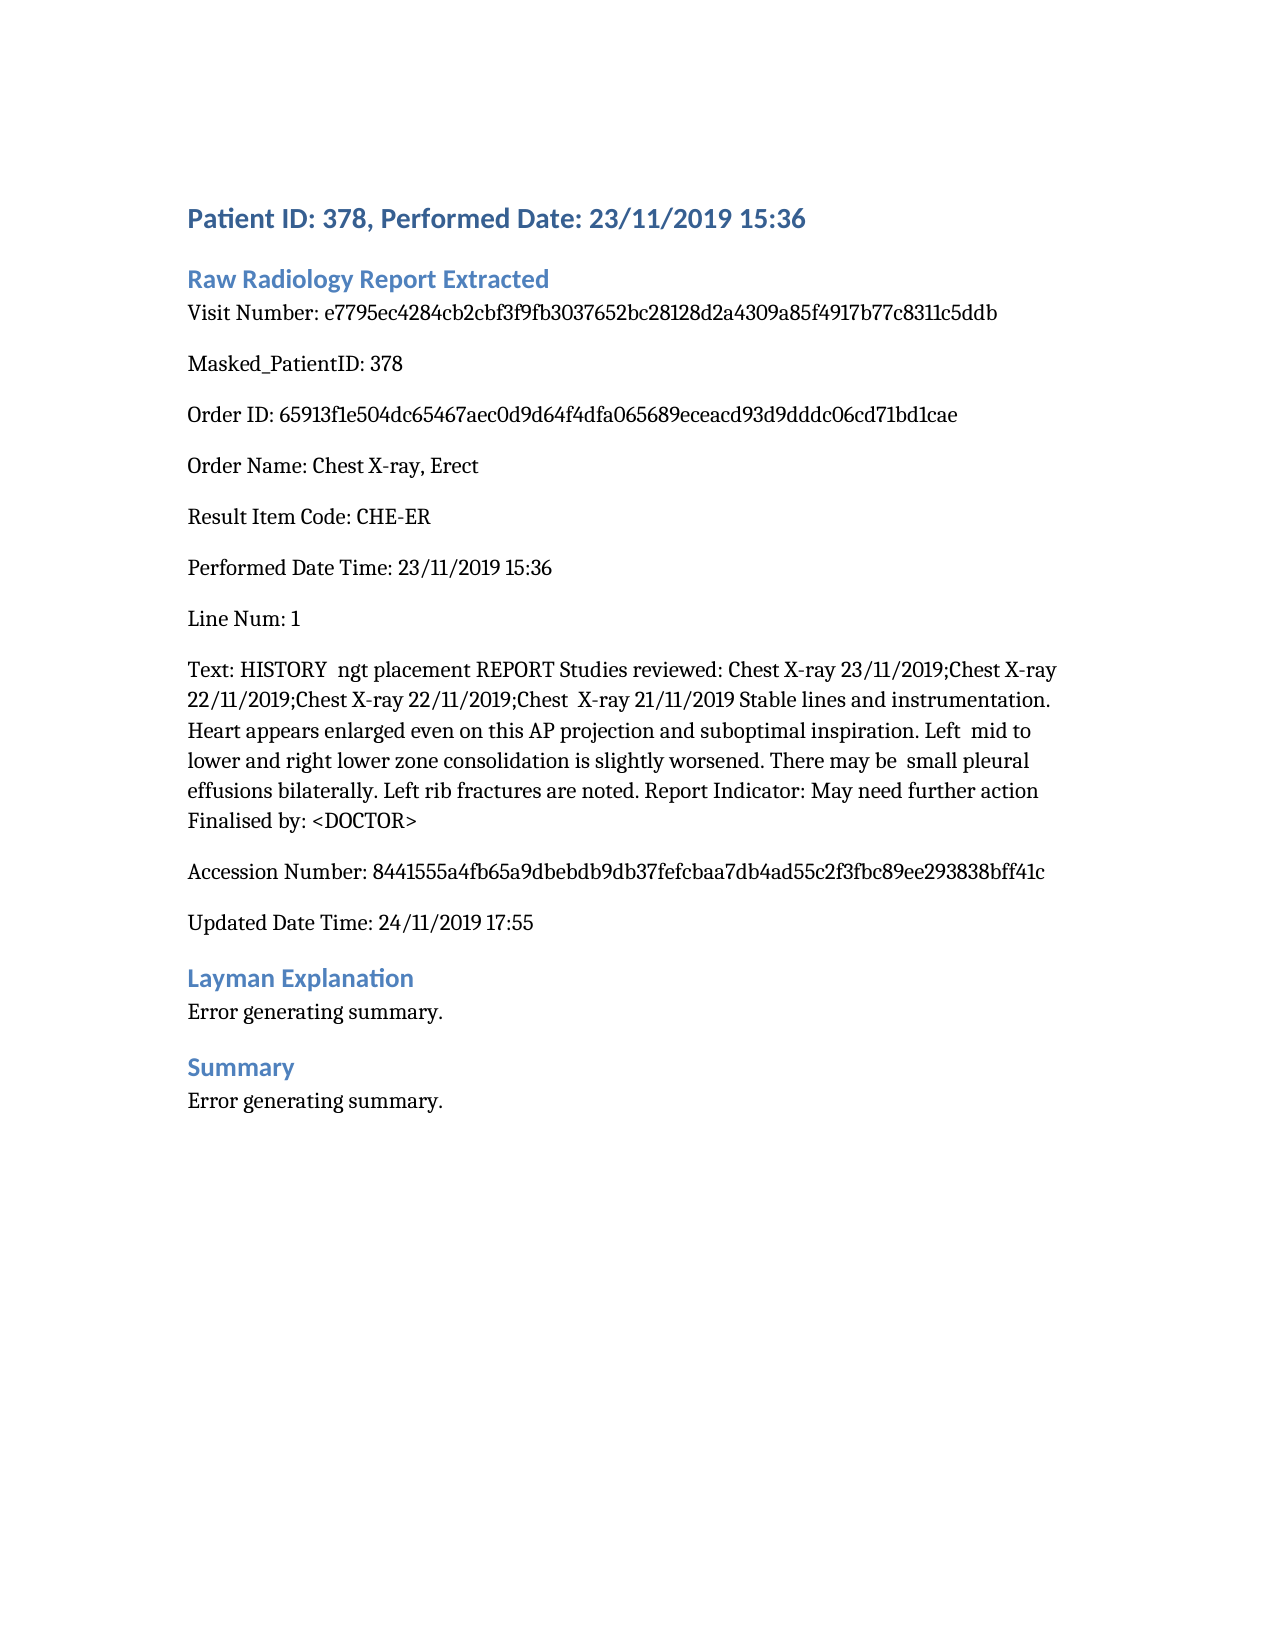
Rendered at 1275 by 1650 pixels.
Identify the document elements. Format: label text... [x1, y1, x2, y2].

text Performed Date Time: 23/11/2019 15:36 [187, 555, 1087, 581]
subtitle Raw Radiology Report Extracted [187, 262, 1087, 295]
subtitle Summary [187, 1050, 1087, 1083]
text Order ID: 65913f1e504dc65467aec0d9d64f4dfa065689eceacd93d9dddc06cd71bd1cae [187, 402, 1087, 428]
text Line Num: 1 [187, 606, 1087, 632]
text Order Name: Chest X-ray, Erect [187, 453, 1087, 479]
text Text: HISTORY ngt placement REPORT Studies reviewed: Chest X-ray 23/11/2019;Chest X-ray 22/11/2019;Chest X-ray 22/11/2019;Chest X-ray 21/11/2019 Stable lines and instrumentation. Heart appears enlarged even on this AP projection and suboptimal inspiration. Left mid to lower and right lower zone consolidation is slightly worsened. There may be small pleural effusions bilaterally. Left rib fractures are noted. Report Indicator: May need further action Finalised by: <DOCTOR> [187, 657, 1087, 834]
text Result Item Code: CHE-ER [187, 504, 1087, 530]
text Error generating summary. [187, 999, 1087, 1025]
text Masked_PatientID: 378 [187, 351, 1087, 377]
text Accession Number: 8441555a4fb65a9dbebdb9db37fefcbaa7db4ad55c2f3fbc89ee293838bff41c [187, 859, 1087, 885]
text Updated Date Time: 24/11/2019 17:55 [187, 910, 1087, 936]
text Visit Number: e7795ec4284cb2cbf3f9fb3037652bc28128d2a4309a85f4917b77c8311c5ddb [187, 300, 1087, 326]
text Error generating summary. [187, 1088, 1087, 1114]
subtitle Layman Explanation [187, 961, 1087, 994]
subtitle Patient ID: 378, Performed Date: 23/11/2019 15:36 [187, 200, 1087, 236]
